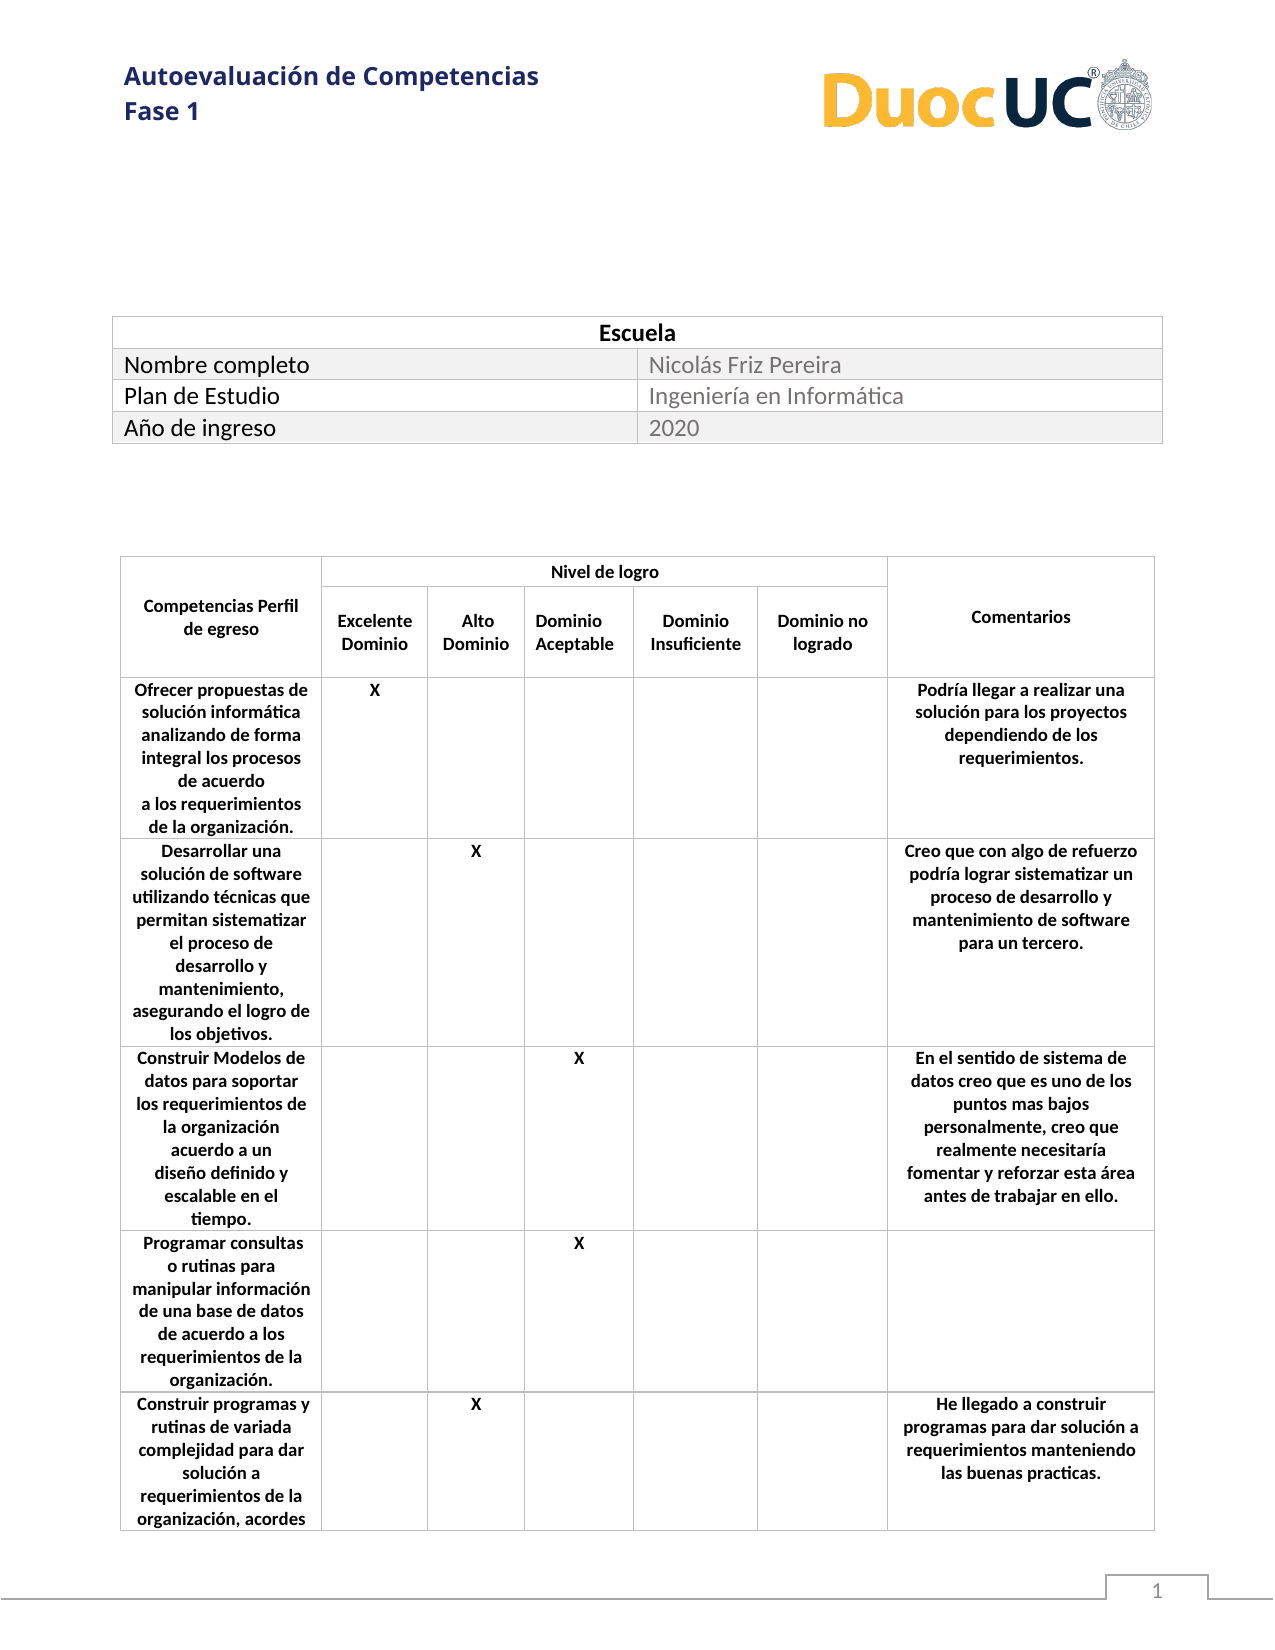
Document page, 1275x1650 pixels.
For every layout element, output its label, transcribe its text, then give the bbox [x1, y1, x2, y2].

table_cell En el sentido de sistema de datos creo que es uno de los puntos mas bajos personalmente, creo que realmente necesitaría fomentar y reforzar esta área antes de trabajar en ello. [888, 1047, 1154, 1230]
table_cell [634, 839, 757, 1046]
table_cell [634, 678, 757, 838]
table_cell Ofrecer propuestas de solución informática analizando de forma integral los procesos de acuerdo a los requerimientos de la organización. [121, 678, 321, 838]
table_cell Construir Modelos de datos para soportar los requerimientos de la organización acuerdo a un diseño definido y escalable en el tiempo. [121, 1047, 321, 1230]
table_cell Creo que con algo de refuerzo podría lograr sistematizar un proceso de desarrollo y mantenimiento de software para un tercero. [888, 839, 1154, 1046]
table_header Competencias Perfil de egreso [121, 557, 321, 677]
table_cell [428, 678, 524, 838]
table_cell [525, 1393, 633, 1530]
table_header Escuela [113, 317, 1162, 348]
table_cell [634, 1393, 757, 1530]
table_cell [758, 1393, 887, 1530]
table_cell [525, 839, 633, 1046]
table_cell Nicolás Friz Pereira [638, 349, 1162, 379]
table_cell [428, 1047, 524, 1230]
table_cell [758, 1231, 887, 1391]
table_cell Programar consultas o rutinas para manipular información de una base de datos de acuerdo a los requerimientos de la organización. [121, 1231, 321, 1391]
table_cell Desarrollar una solución de software utilizando técnicas que permitan sistematizar el proceso de desarrollo y mantenimiento, asegurando el logro de los objetivos. [121, 839, 321, 1046]
table_cell [322, 1047, 427, 1230]
table_cell [634, 1231, 757, 1391]
table_cell [758, 1047, 887, 1230]
table_cell Excelente Dominio [322, 587, 427, 677]
table_cell [888, 1231, 1154, 1391]
table_cell Año de ingreso [113, 412, 637, 442]
table_cell [322, 839, 427, 1046]
table_header Nivel de logro [322, 557, 887, 586]
table_cell 2020 [638, 412, 1162, 442]
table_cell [121, 1393, 321, 1530]
table_cell [758, 839, 887, 1046]
table_cell Dominio no logrado [758, 587, 887, 677]
table_cell [322, 1393, 427, 1530]
table_header Comentarios [888, 557, 1154, 677]
table_cell Podría llegar a realizar una solución para los proyectos dependiendo de los requerimientos. [888, 678, 1154, 838]
table_cell [525, 678, 633, 838]
table_cell Nombre completo [113, 349, 637, 379]
table_cell Ingeniería en Informática [638, 380, 1162, 411]
table_cell Plan de Estudio [113, 380, 637, 411]
table_cell [428, 1231, 524, 1391]
table_cell X [322, 678, 427, 838]
table_cell [322, 1231, 427, 1391]
table_cell [634, 1047, 757, 1230]
table_cell X [525, 1047, 633, 1230]
table_cell [758, 678, 887, 838]
picture [824, 59, 1152, 130]
table_cell X [428, 839, 524, 1046]
table_cell Alto Dominio [428, 587, 524, 677]
table_cell Dominio Insuficiente [634, 587, 757, 677]
table_cell X [525, 1231, 633, 1391]
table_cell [888, 1393, 1154, 1530]
table_cell Dominio Aceptable [525, 587, 633, 677]
table_cell X [428, 1393, 524, 1530]
